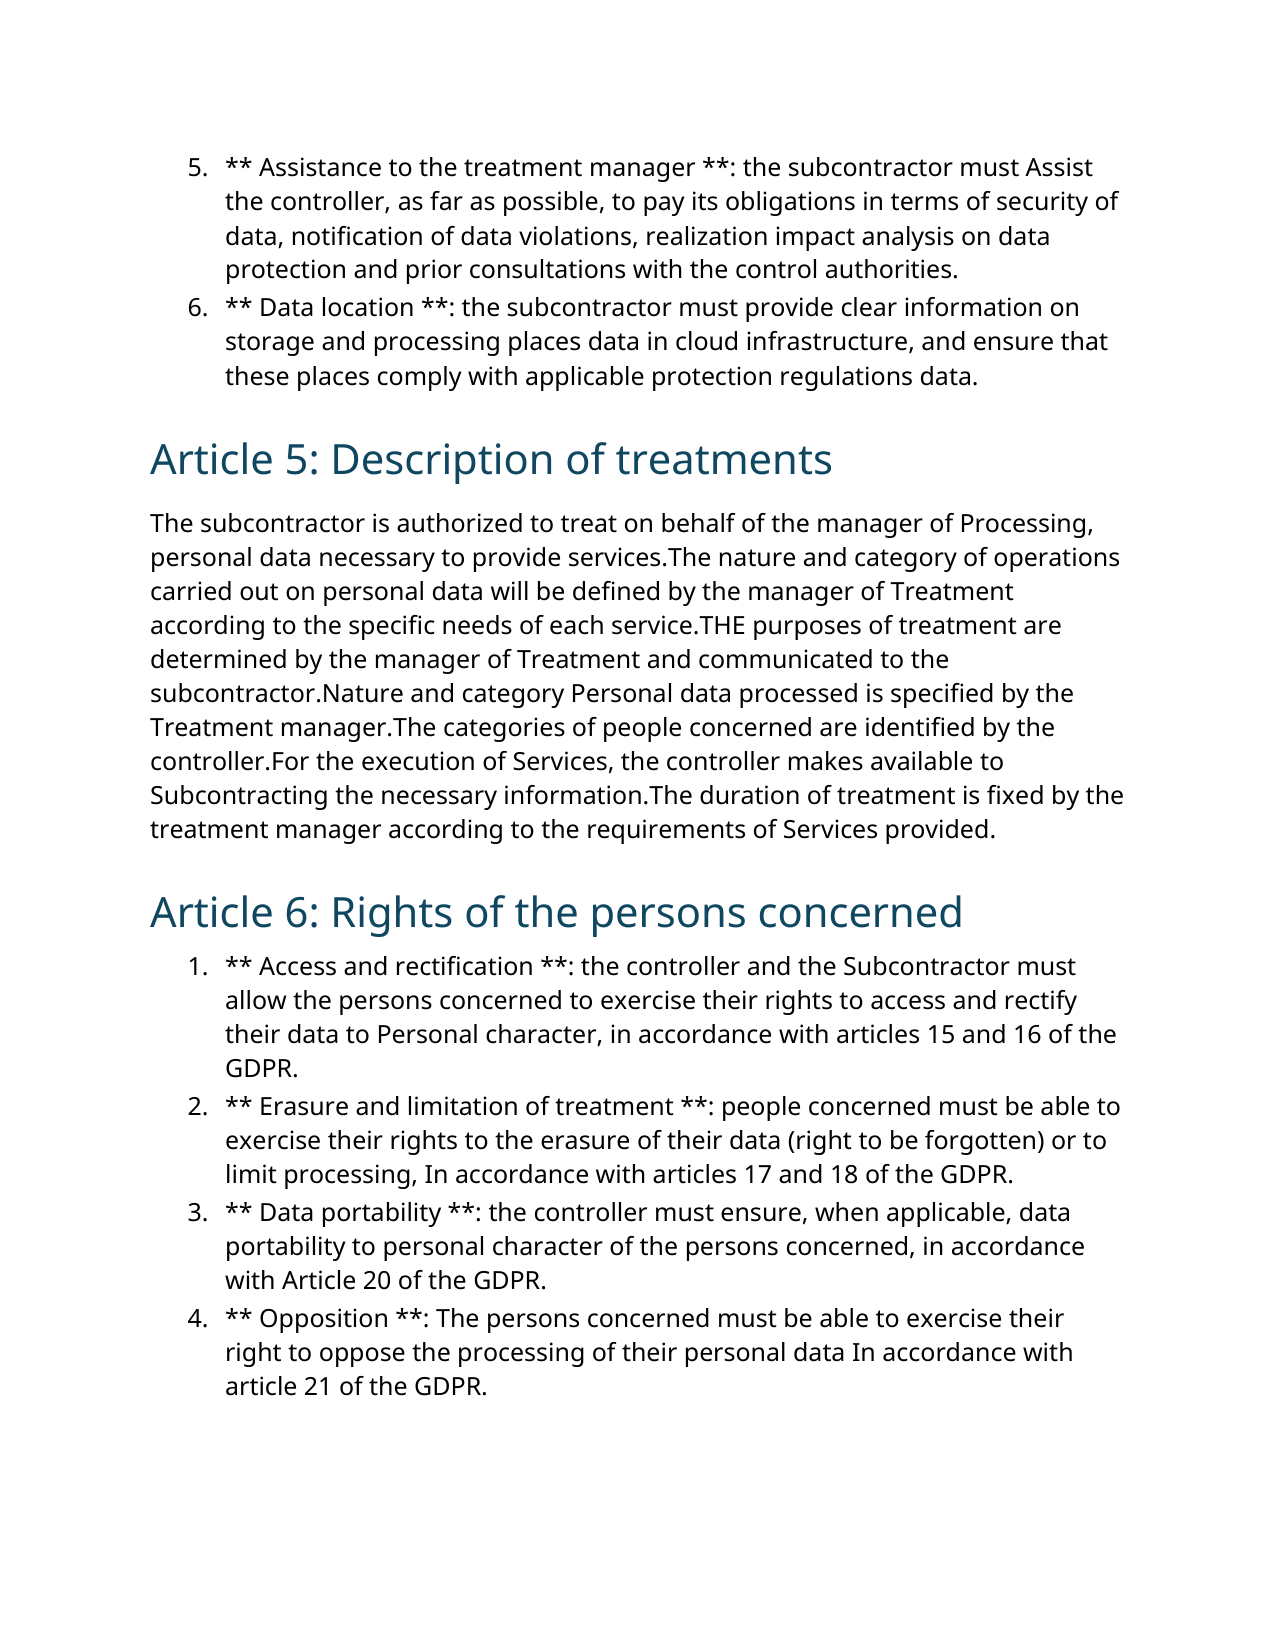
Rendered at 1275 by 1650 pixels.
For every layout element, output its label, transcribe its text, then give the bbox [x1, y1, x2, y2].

subtitle Article 5: Description of treatments [150, 430, 1125, 486]
list ** Access and rectification **: the controller and the Subcontractor must allow the persons concerned to exercise their rights to access and rectify their data to Personal character, in accordance with articles 15 and 16 of the GDPR. [187, 948, 1125, 1085]
subtitle Article 6: Rights of the persons concerned [150, 883, 1125, 940]
list ** Data location **: the subcontractor must provide clear information on storage and processing places data in cloud infrastructure, and ensure that these places comply with applicable protection regulations data. [187, 290, 1125, 392]
text The subcontractor is authorized to treat on behalf of the manager of Processing, personal data necessary to provide services.The nature and category of operations carried out on personal data will be defined by the manager of Treatment according to the specific needs of each service.THE purposes of treatment are determined by the manager of Treatment and communicated to the subcontractor.Nature and category Personal data processed is specified by the Treatment manager.The categories of people concerned are identified by the controller.For the execution of Services, the controller makes available to Subcontracting the necessary information.The duration of treatment is fixed by the treatment manager according to the requirements of Services provided. [150, 505, 1125, 846]
list ** Erasure and limitation of treatment **: people concerned must be able to exercise their rights to the erasure of their data (right to be forgotten) or to limit processing, In accordance with articles 17 and 18 of the GDPR. [187, 1088, 1125, 1191]
list ** Assistance to the treatment manager **: the subcontractor must Assist the controller, as far as possible, to pay its obligations in terms of security of data, notification of data violations, realization impact analysis on data protection and prior consultations with the control authorities. [187, 150, 1125, 286]
list ** Data portability **: the controller must ensure, when applicable, data portability to personal character of the persons concerned, in accordance with Article 20 of the GDPR. [187, 1194, 1125, 1297]
list ** Opposition **: The persons concerned must be able to exercise their right to oppose the processing of their personal data In accordance with article 21 of the GDPR. [187, 1300, 1125, 1402]
